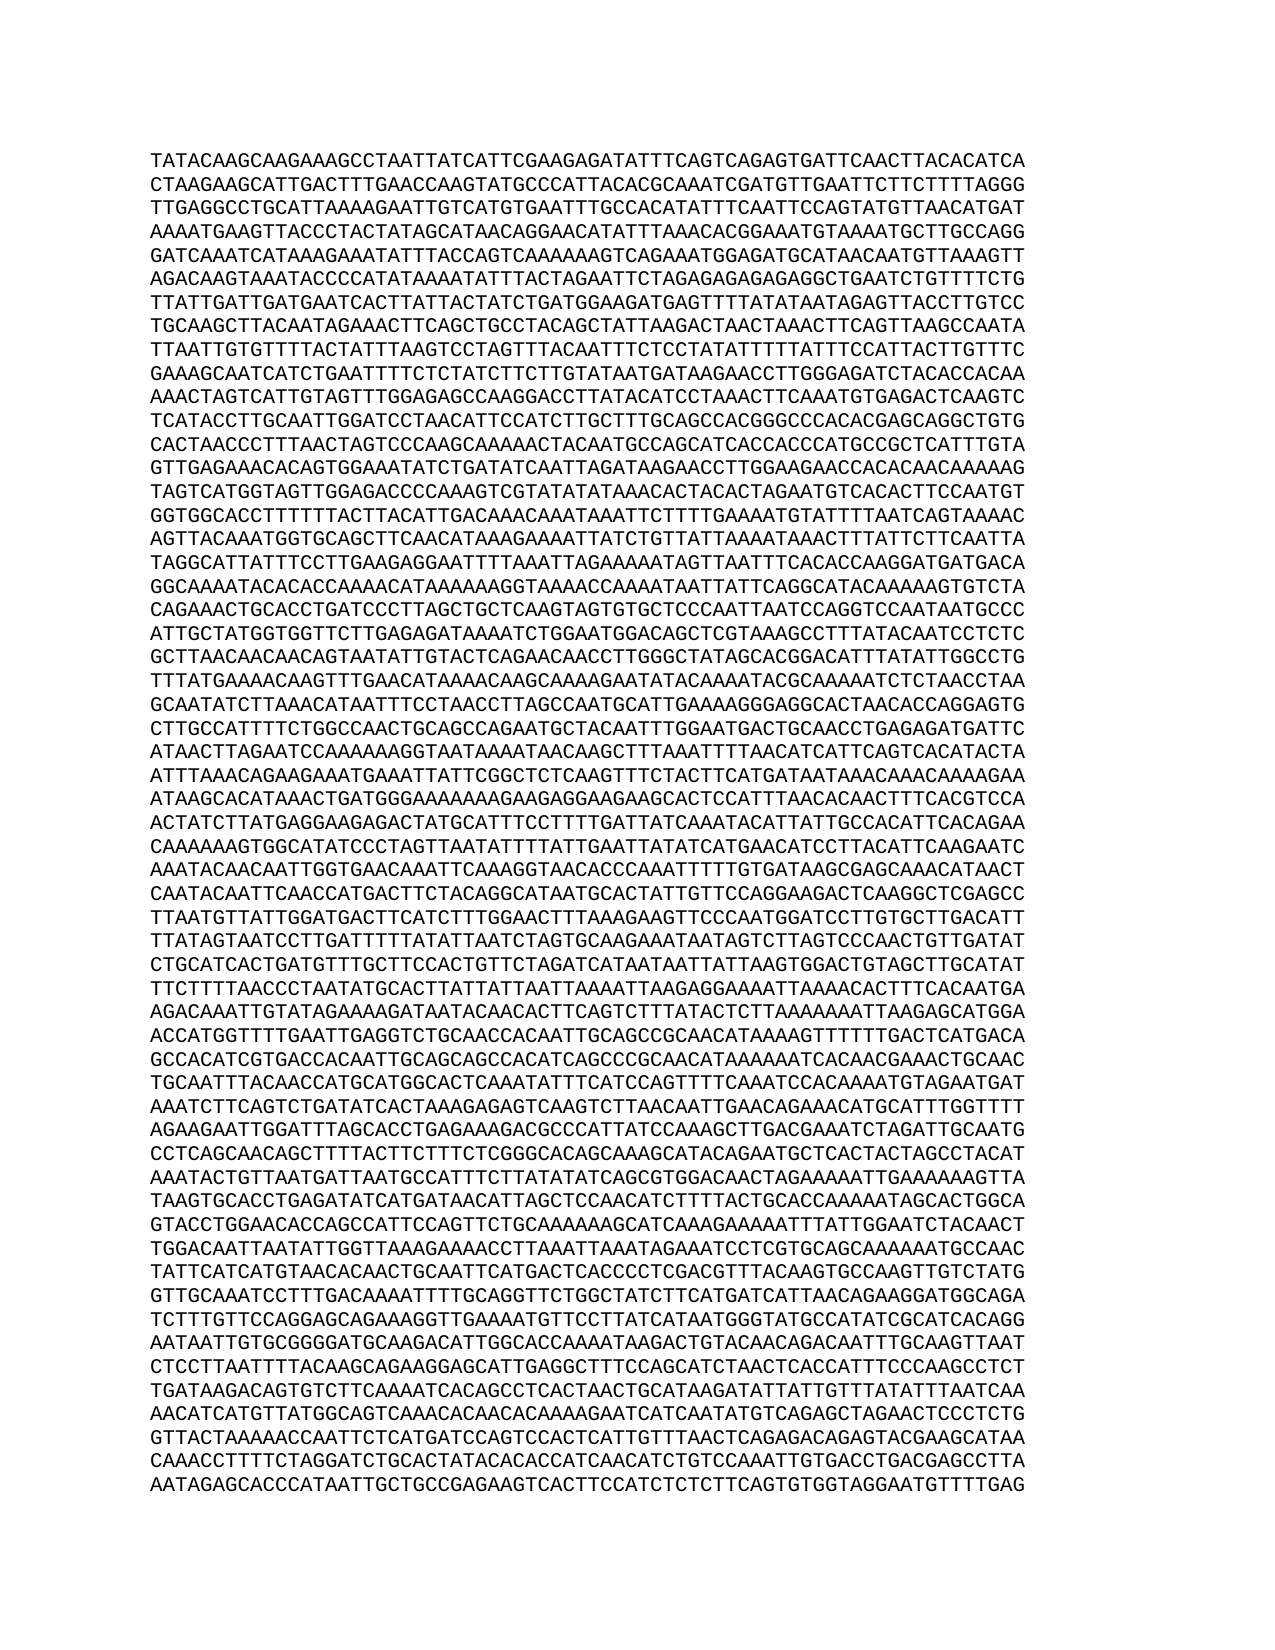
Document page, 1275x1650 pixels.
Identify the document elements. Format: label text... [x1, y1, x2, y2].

text GTTGCAAATCCTTTGACAAAATTTTGCAGGTTCTGGCTATCTTCATGATCATTAACAGAAGGATGGCAGA [150, 1285, 1125, 1309]
text AACATCATGTTATGGCAGTCAAACACAACACAAAAGAATCATCAATATGTCAGAGCTAGAACTCCCTCTG [150, 1403, 1125, 1427]
text TGGACAATTAATATTGGTTAAAGAAAACCTTAAATTAAATAGAAATCCTCGTGCAGCAAAAAATGCCAAC [150, 1238, 1125, 1261]
text GATCAAATCATAAAGAAATATTTACCAGTCAAAAAAGTCAGAAATGGAGATGCATAACAATGTTAAAGTT [150, 244, 1125, 268]
text AGAAGAATTGGATTTAGCACCTGAGAAAGACGCCCATTATCCAAAGCTTGACGAAATCTAGATTGCAATG [150, 1119, 1125, 1143]
text TATTCATCATGTAACACAACTGCAATTCATGACTCACCCCTCGACGTTTACAAGTGCCAAGTTGTCTATG [150, 1261, 1125, 1285]
text TTATAGTAATCCTTGATTTTTATATTAATCTAGTGCAAGAAATAATAGTCTTAGTCCCAACTGTTGATAT [150, 930, 1125, 954]
text TAGTCATGGTAGTTGGAGACCCCAAAGTCGTATATATAAACACTACACTAGAATGTCACACTTCCAATGT [150, 481, 1125, 505]
text TAGGCATTATTTCCTTGAAGAGGAATTTTAAATTAGAAAAATAGTTAATTTCACACCAAGGATGATGACA [150, 552, 1125, 576]
text AAATACTGTTAATGATTAATGCCATTTCTTATATATCAGCGTGGACAACTAGAAAAATTGAAAAAAGTTA [150, 1167, 1125, 1190]
text GAAAGCAATCATCTGAATTTTCTCTATCTTCTTGTATAATGATAAGAACCTTGGGAGATCTACACCACAA [150, 363, 1125, 386]
text TGATAAGACAGTGTCTTCAAAATCACAGCCTCACTAACTGCATAAGATATTATTGTTTATATTTAATCAA [150, 1379, 1125, 1403]
text GCCACATCGTGACCACAATTGCAGCAGCCACATCAGCCCGCAACATAAAAAATCACAACGAAACTGCAAC [150, 1048, 1125, 1072]
text GCAATATCTTAAACATAATTTCCTAACCTTAGCCAATGCATTGAAAAGGGAGGCACTAACACCAGGAGTG [150, 694, 1125, 717]
text CTAAGAAGCATTGACTTTGAACCAAGTATGCCCATTACACGCAAATCGATGTTGAATTCTTCTTTTAGGG [150, 174, 1125, 197]
text TGCAATTTACAACCATGCATGGCACTCAAATATTTCATCCAGTTTTCAAATCCACAAAATGTAGAATGAT [150, 1072, 1125, 1096]
text TTATTGATTGATGAATCACTTATTACTATCTGATGGAAGATGAGTTTTATATAATAGAGTTACCTTGTCC [150, 292, 1125, 316]
text TCATACCTTGCAATTGGATCCTAACATTCCATCTTGCTTTGCAGCCACGGGCCCACACGAGCAGGCTGTG [150, 410, 1125, 434]
text GTTGAGAAACACAGTGGAAATATCTGATATCAATTAGATAAGAACCTTGGAAGAACCACACAACAAAAAG [150, 457, 1125, 481]
text TAAGTGCACCTGAGATATCATGATAACATTAGCTCCAACATCTTTTACTGCACCAAAAATAGCACTGGCA [150, 1190, 1125, 1214]
text CTCCTTAATTTTACAAGCAGAAGGAGCATTGAGGCTTTCCAGCATCTAACTCACCATTTCCCAAGCCTCT [150, 1356, 1125, 1379]
text AAATACAACAATTGGTGAACAAATTCAAAGGTAACACCCAAATTTTTGTGATAAGCGAGCAAACATAACT [150, 859, 1125, 883]
text AGACAAATTGTATAGAAAAGATAATACAACACTTCAGTCTTTATACTCTTAAAAAAATTAAGAGCATGGA [150, 1001, 1125, 1025]
text TGCAAGCTTACAATAGAAACTTCAGCTGCCTACAGCTATTAAGACTAACTAAACTTCAGTTAAGCCAATA [150, 316, 1125, 339]
text GTACCTGGAACACCAGCCATTCCAGTTCTGCAAAAAAGCATCAAAGAAAAATTTATTGGAATCTACAACT [150, 1214, 1125, 1238]
text GCTTAACAACAACAGTAATATTGTACTCAGAACAACCTTGGGCTATAGCACGGACATTTATATTGGCCTG [150, 647, 1125, 670]
text AAATCTTCAGTCTGATATCACTAAAGAGAGTCAAGTCTTAACAATTGAACAGAAACATGCATTTGGTTTT [150, 1096, 1125, 1119]
text TTAATGTTATTGGATGACTTCATCTTTGGAACTTTAAAGAAGTTCCCAATGGATCCTTGTGCTTGACATT [150, 907, 1125, 930]
text AGACAAGTAAATACCCCATATAAAATATTTACTAGAATTCTAGAGAGAGAGAGGCTGAATCTGTTTTCTG [150, 268, 1125, 292]
text ATAACTTAGAATCCAAAAAAGGTAATAAAATAACAAGCTTTAAATTTTAACATCATTCAGTCACATACTA [150, 741, 1125, 765]
text GGTGGCACCTTTTTTACTTACATTGACAAACAAATAAATTCTTTTGAAAATGTATTTTAATCAGTAAAAC [150, 505, 1125, 528]
text AAACTAGTCATTGTAGTTTGGAGAGCCAAGGACCTTATACATCCTAAACTTCAAATGTGAGACTCAAGTC [150, 386, 1125, 410]
text AATAGAGCACCCATAATTGCTGCCGAGAAGTCACTTCCATCTCTCTTCAGTGTGGTAGGAATGTTTTGAG [150, 1474, 1125, 1498]
text CTTGCCATTTTCTGGCCAACTGCAGCCAGAATGCTACAATTTGGAATGACTGCAACCTGAGAGATGATTC [150, 717, 1125, 741]
text TTAATTGTGTTTTACTATTTAAGTCCTAGTTTACAATTTCTCCTATATTTTTATTTCCATTACTTGTTTC [150, 339, 1125, 363]
text CAAACCTTTTCTAGGATCTGCACTATACACACCATCAACATCTGTCCAAATTGTGACCTGACGAGCCTTA [150, 1451, 1125, 1474]
text TATACAAGCAAGAAAGCCTAATTATCATTCGAAGAGATATTTCAGTCAGAGTGATTCAACTTACACATCA [150, 150, 1125, 174]
text CCTCAGCAACAGCTTTTACTTCTTTCTCGGGCACAGCAAAGCATACAGAATGCTCACTACTAGCCTACAT [150, 1143, 1125, 1167]
text CAATACAATTCAACCATGACTTCTACAGGCATAATGCACTATTGTTCCAGGAAGACTCAAGGCTCGAGCC [150, 883, 1125, 907]
text CTGCATCACTGATGTTTGCTTCCACTGTTCTAGATCATAATAATTATTAAGTGGACTGTAGCTTGCATAT [150, 954, 1125, 978]
text TTCTTTTAACCCTAATATGCACTTATTATTAATTAAAATTAAGAGGAAAATTAAAACACTTTCACAATGA [150, 978, 1125, 1001]
text AGTTACAAATGGTGCAGCTTCAACATAAAGAAAATTATCTGTTATTAAAATAAACTTTATTCTTCAATTA [150, 528, 1125, 552]
text CACTAACCCTTTAACTAGTCCCAAGCAAAAACTACAATGCCAGCATCACCACCCATGCCGCTCATTTGTA [150, 434, 1125, 457]
text ATAAGCACATAAACTGATGGGAAAAAAAGAAGAGGAAGAAGCACTCCATTTAACACAACTTTCACGTCCA [150, 788, 1125, 812]
text ACTATCTTATGAGGAAGAGACTATGCATTTCCTTTTGATTATCAAATACATTATTGCCACATTCACAGAA [150, 812, 1125, 836]
text GTTACTAAAAACCAATTCTCATGATCCAGTCCACTCATTGTTTAACTCAGAGACAGAGTACGAAGCATAA [150, 1427, 1125, 1451]
text ATTTAAACAGAAGAAATGAAATTATTCGGCTCTCAAGTTTCTACTTCATGATAATAAACAAACAAAAGAA [150, 765, 1125, 788]
text AAAATGAAGTTACCCTACTATAGCATAACAGGAACATATTTAAACACGGAAATGTAAAATGCTTGCCAGG [150, 221, 1125, 244]
text AATAATTGTGCGGGGATGCAAGACATTGGCACCAAAATAAGACTGTACAACAGACAATTTGCAAGTTAAT [150, 1332, 1125, 1356]
text ATTGCTATGGTGGTTCTTGAGAGATAAAATCTGGAATGGACAGCTCGTAAAGCCTTTATACAATCCTCTC [150, 623, 1125, 647]
text CAAAAAAGTGGCATATCCCTAGTTAATATTTTATTGAATTATATCATGAACATCCTTACATTCAAGAATC [150, 836, 1125, 859]
text ACCATGGTTTTGAATTGAGGTCTGCAACCACAATTGCAGCCGCAACATAAAAGTTTTTTGACTCATGACA [150, 1025, 1125, 1048]
text GGCAAAATACACACCAAAACATAAAAAAGGTAAAACCAAAATAATTATTCAGGCATACAAAAAGTGTCTA [150, 576, 1125, 599]
text TTGAGGCCTGCATTAAAAGAATTGTCATGTGAATTTGCCACATATTTCAATTCCAGTATGTTAACATGAT [150, 197, 1125, 221]
text TTTATGAAAACAAGTTTGAACATAAAACAAGCAAAAGAATATACAAAATACGCAAAAATCTCTAACCTAA [150, 670, 1125, 694]
text TCTTTGTTCCAGGAGCAGAAAGGTTGAAAATGTTCCTTATCATAATGGGTATGCCATATCGCATCACAGG [150, 1309, 1125, 1332]
text CAGAAACTGCACCTGATCCCTTAGCTGCTCAAGTAGTGTGCTCCCAATTAATCCAGGTCCAATAATGCCC [150, 599, 1125, 623]
